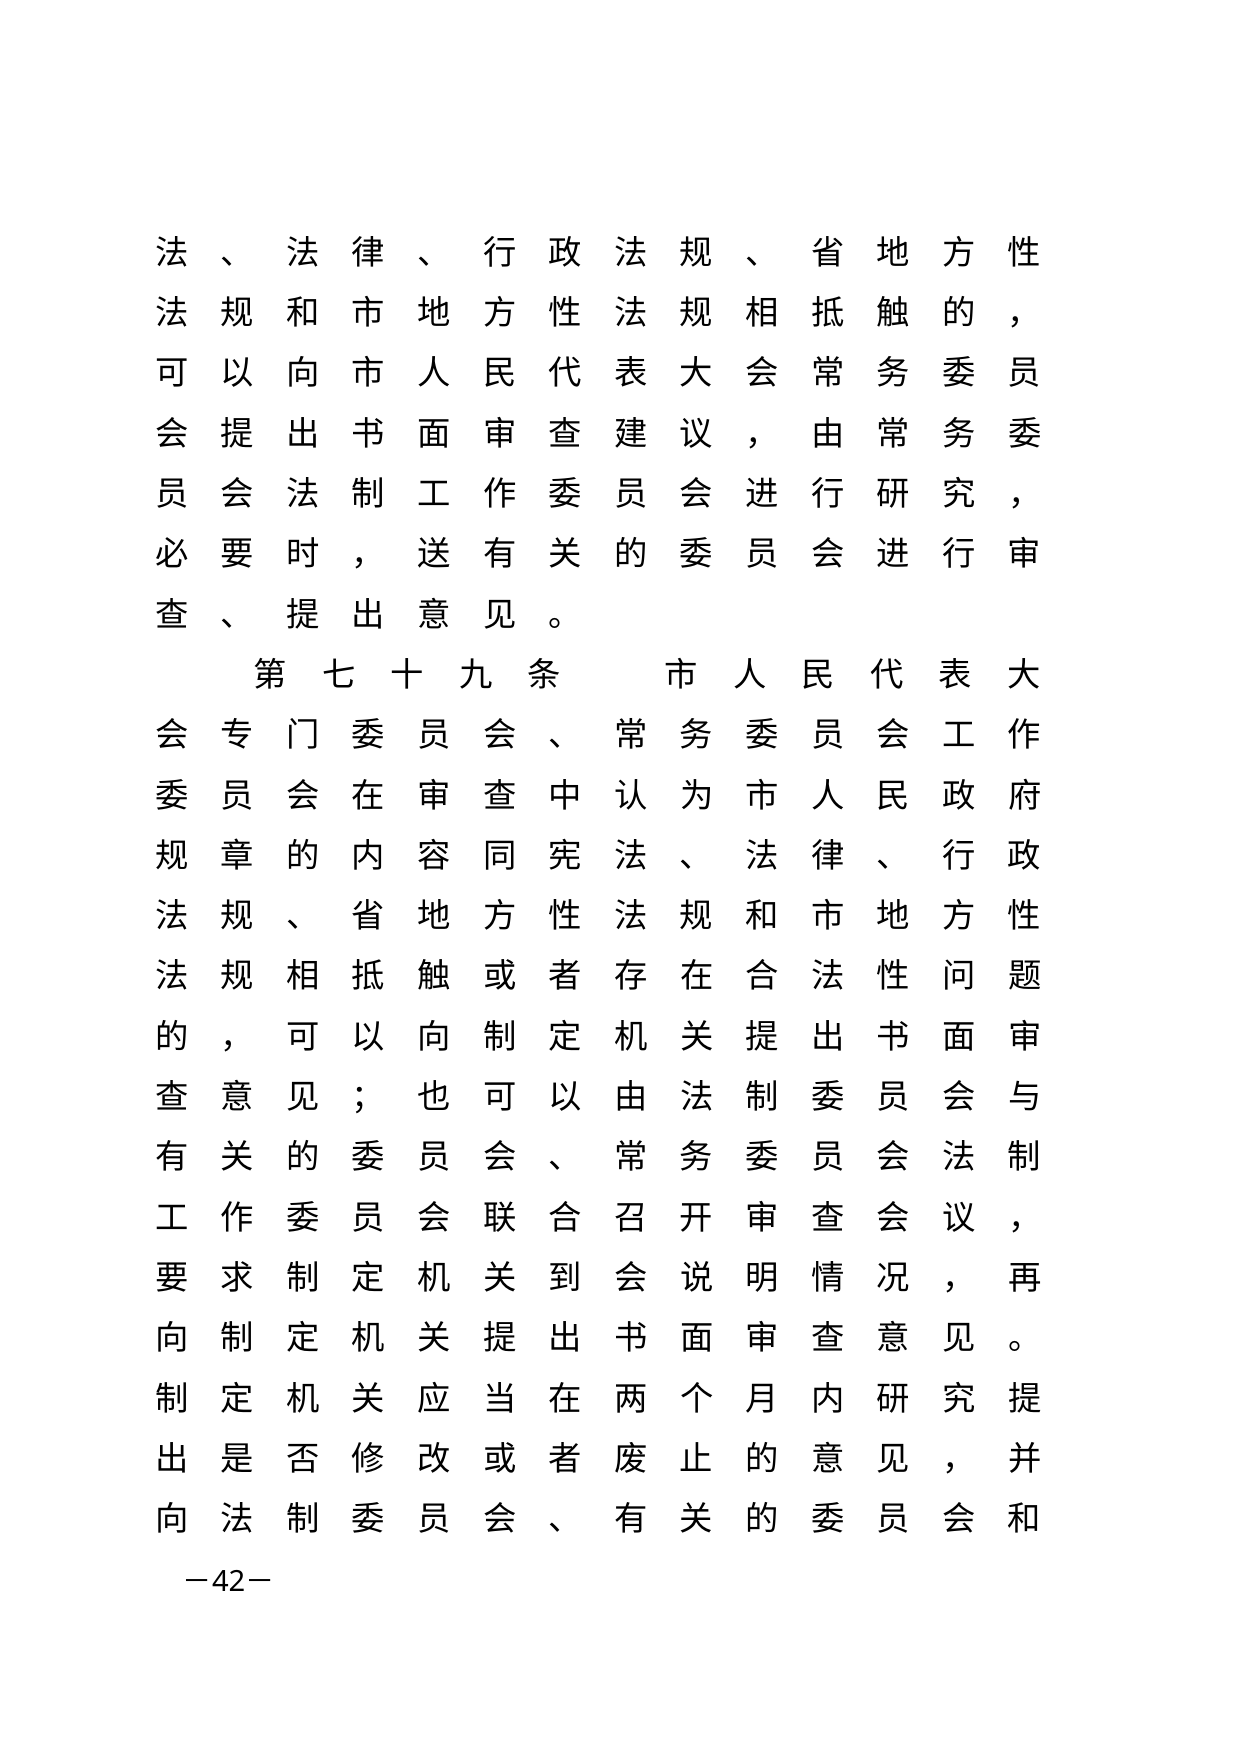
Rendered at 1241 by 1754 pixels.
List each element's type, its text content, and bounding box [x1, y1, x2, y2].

text 前款规定以外的其他国家机关和社会团体、企业事业组织以及公民认为市人民政府规章同宪法、法律、行政法规、省地方性法规和市地方性法规相抵触的，可以向市人民代表大会常务委员会提出书面审查建议，由常务委员会法制工作委员会进行研究，必要时，送有关的委员会进行审查、提出意见。 [155, 219, 1073, 642]
